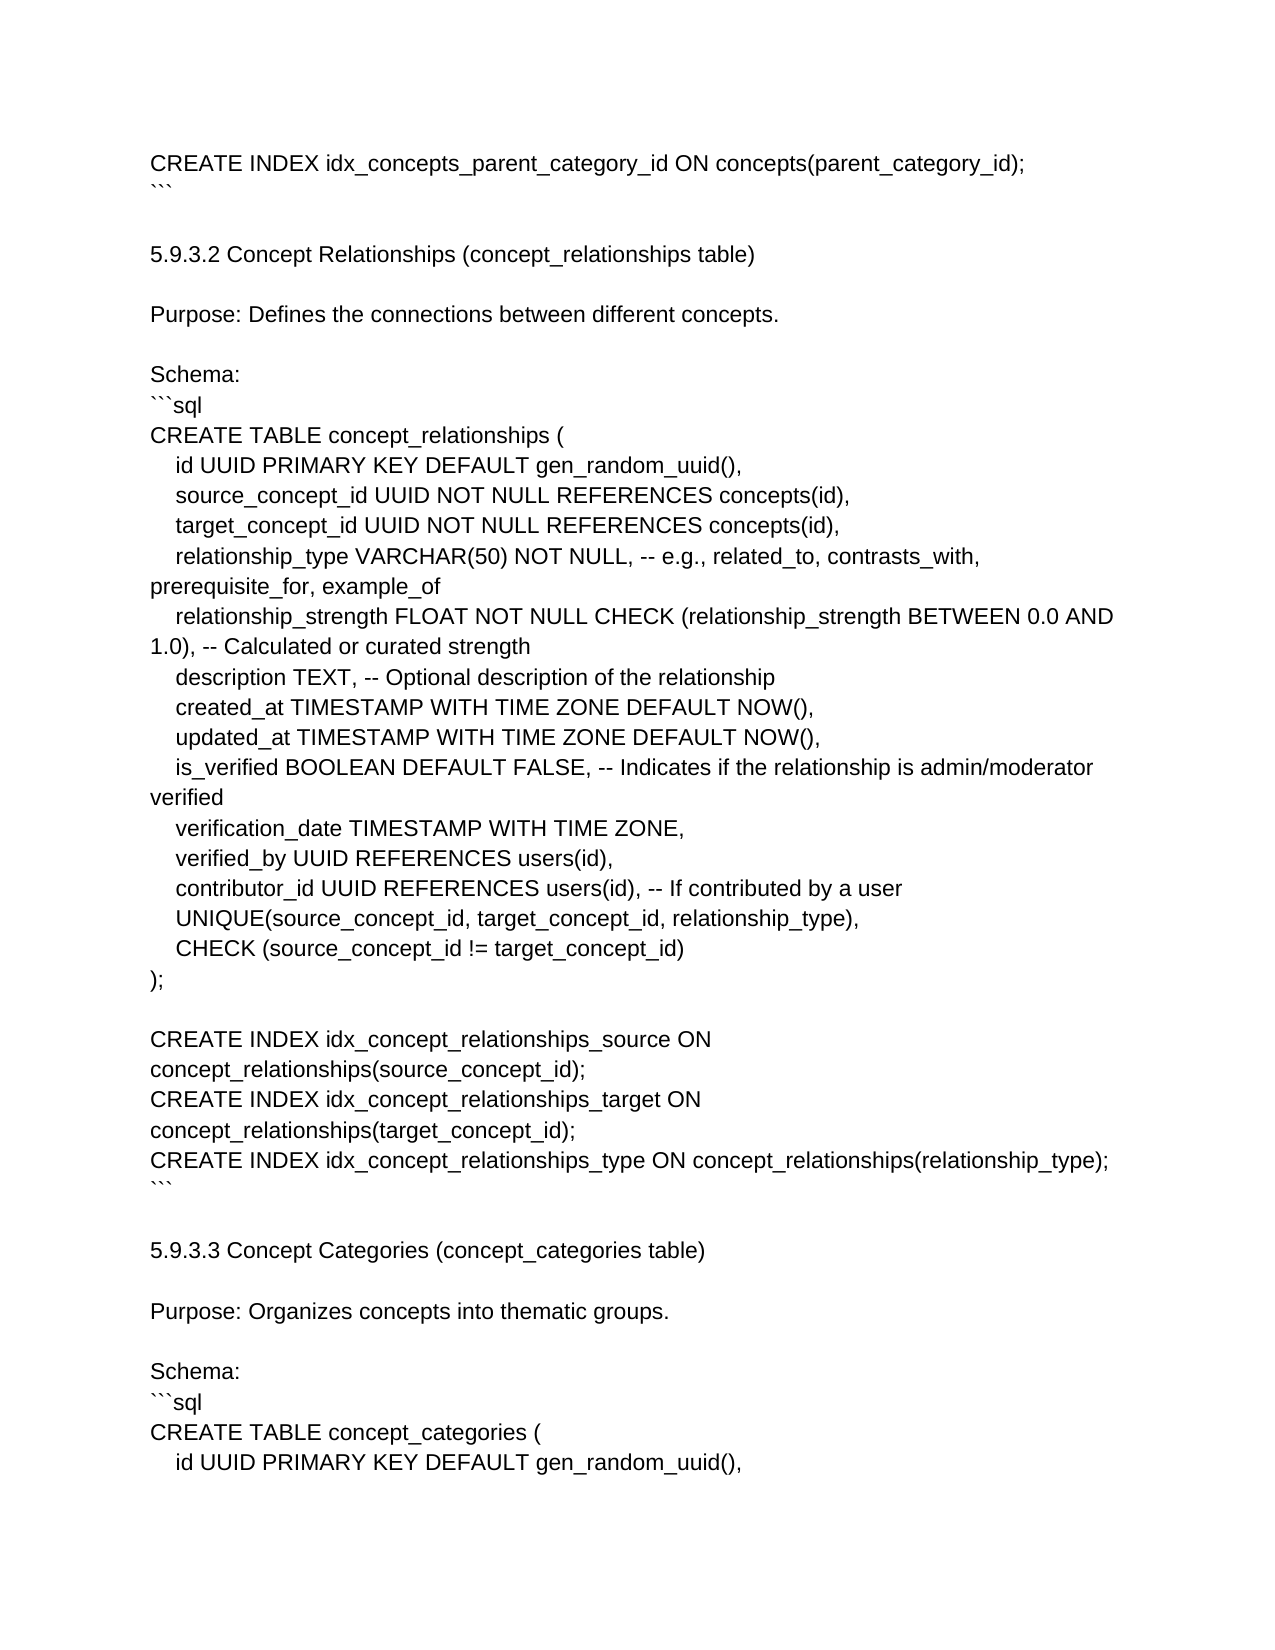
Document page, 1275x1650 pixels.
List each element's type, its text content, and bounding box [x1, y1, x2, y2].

text 5.9.3.2 Concept Relationships (concept_relationships table) [150, 241, 1125, 267]
text 5.9.3.3 Concept Categories (concept_categories table) [150, 1237, 1125, 1264]
text ); [150, 966, 1125, 992]
text ``` [150, 1177, 1125, 1203]
text ``` [150, 180, 1125, 207]
text id UUID PRIMARY KEY DEFAULT gen_random_uuid(), [150, 1449, 1125, 1475]
text Schema: [150, 1358, 1125, 1385]
text source_concept_id UUID NOT NULL REFERENCES concepts(id), [150, 482, 1125, 509]
text CREATE INDEX idx_concepts_parent_category_id ON concepts(parent_category_id); [150, 150, 1125, 176]
text is_verified BOOLEAN DEFAULT FALSE, -- Indicates if the relationship is admin/moderator verified [150, 754, 1125, 811]
text ```sql [150, 392, 1125, 418]
text CREATE INDEX idx_concept_relationships_type ON concept_relationships(relationship_type); [150, 1147, 1125, 1173]
text UNIQUE(source_concept_id, target_concept_id, relationship_type), [150, 905, 1125, 932]
text CHECK (source_concept_id != target_concept_id) [150, 935, 1125, 962]
text description TEXT, -- Optional description of the relationship [150, 663, 1125, 690]
text Schema: [150, 361, 1125, 388]
text Purpose: Defines the connections between different concepts. [150, 301, 1125, 327]
text ```sql [150, 1388, 1125, 1415]
text CREATE INDEX idx_concept_relationships_source ON concept_relationships(source_concept_id); [150, 1026, 1125, 1083]
text relationship_type VARCHAR(50) NOT NULL, -- e.g., related_to, contrasts_with, prerequisite_for, example_of [150, 543, 1125, 599]
text relationship_strength FLOAT NOT NULL CHECK (relationship_strength BETWEEN 0.0 AND 1.0), -- Calculated or curated strength [150, 603, 1125, 660]
text updated_at TIMESTAMP WITH TIME ZONE DEFAULT NOW(), [150, 724, 1125, 750]
text CREATE TABLE concept_categories ( [150, 1419, 1125, 1445]
text CREATE INDEX idx_concept_relationships_target ON concept_relationships(target_concept_id); [150, 1086, 1125, 1143]
text verification_date TIMESTAMP WITH TIME ZONE, [150, 814, 1125, 841]
text created_at TIMESTAMP WITH TIME ZONE DEFAULT NOW(), [150, 694, 1125, 720]
text target_concept_id UUID NOT NULL REFERENCES concepts(id), [150, 512, 1125, 539]
text verified_by UUID REFERENCES users(id), [150, 845, 1125, 871]
text CREATE TABLE concept_relationships ( [150, 422, 1125, 448]
text Purpose: Organizes concepts into thematic groups. [150, 1298, 1125, 1324]
text id UUID PRIMARY KEY DEFAULT gen_random_uuid(), [150, 452, 1125, 478]
text contributor_id UUID REFERENCES users(id), -- If contributed by a user [150, 875, 1125, 901]
